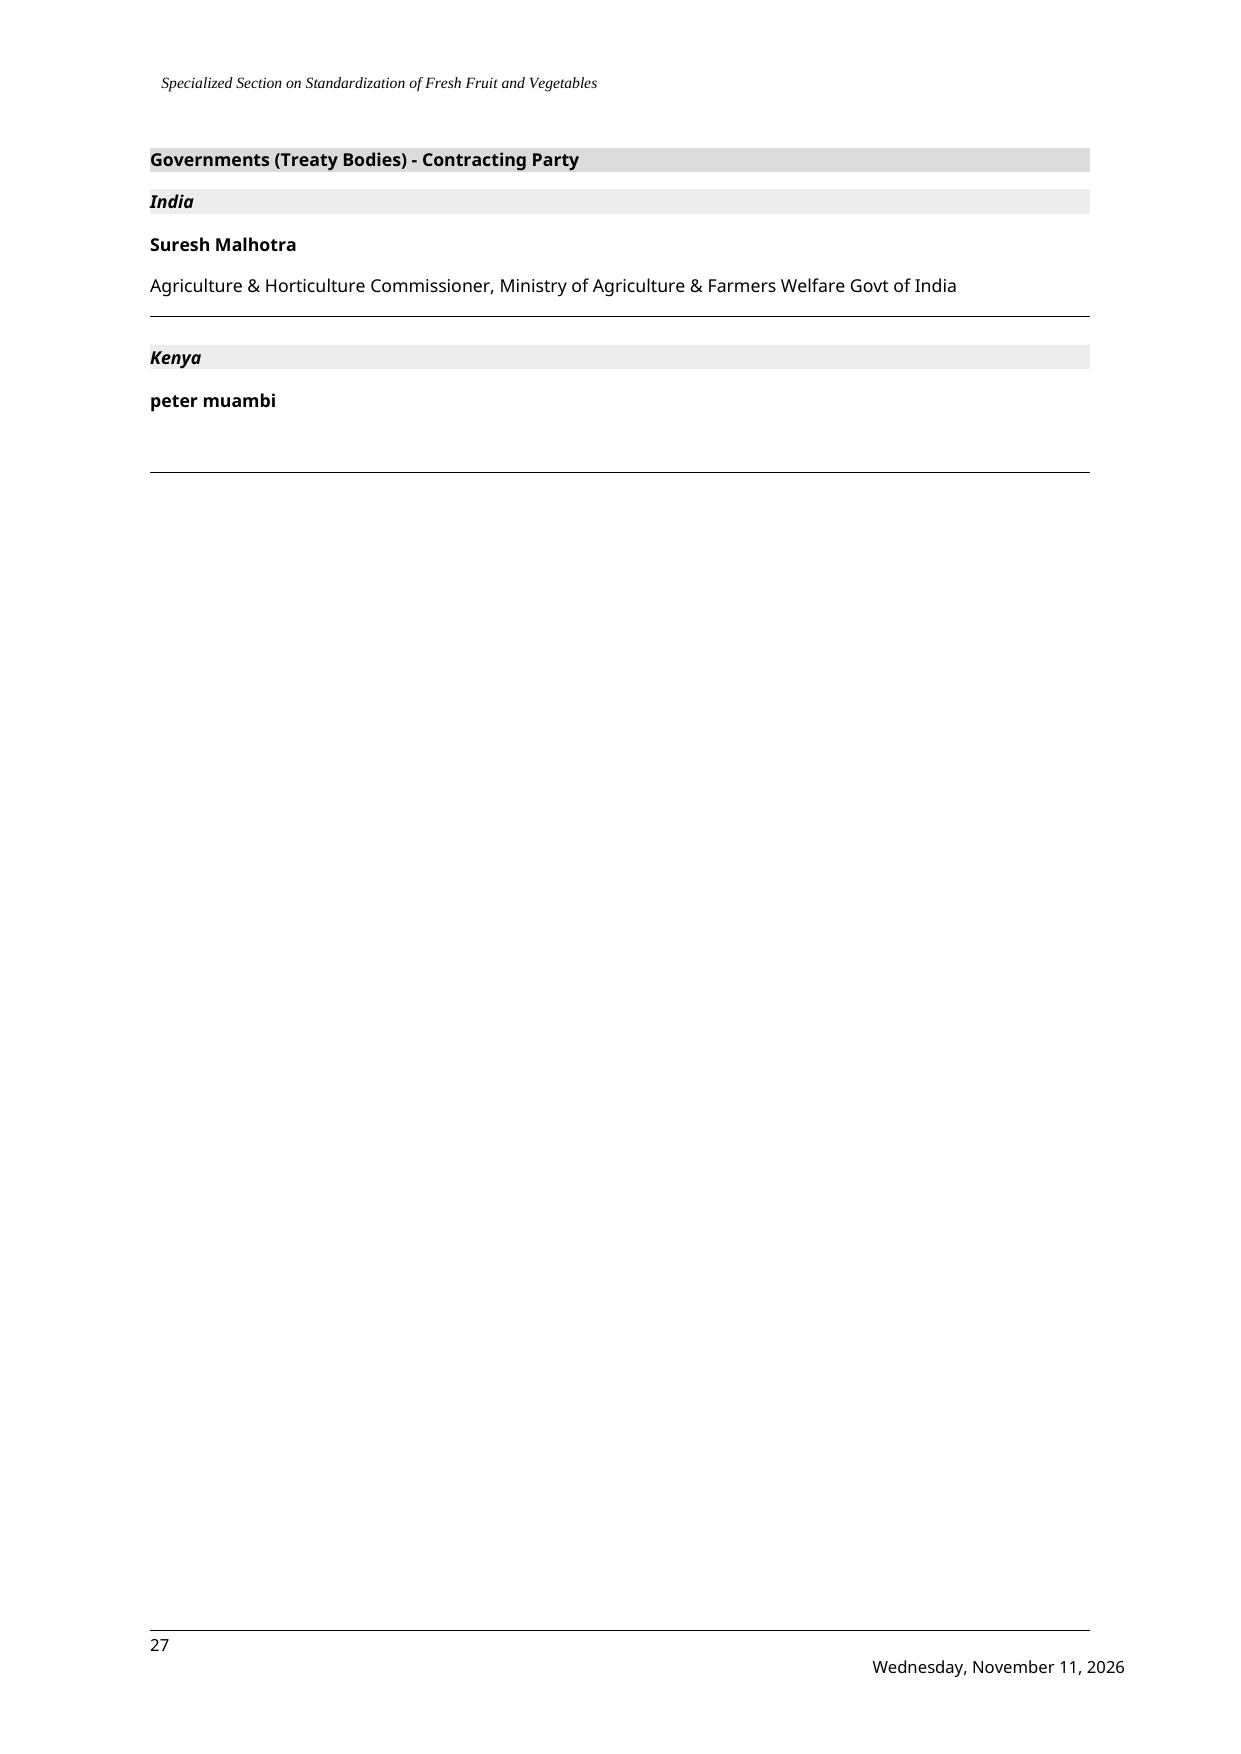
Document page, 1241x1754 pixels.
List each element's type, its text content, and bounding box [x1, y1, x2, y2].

text India [150, 189, 1090, 214]
text Kenya [150, 345, 1090, 369]
text Governments (Treaty Bodies) - Contracting Party [150, 148, 1090, 172]
text Suresh Malhotra [150, 232, 1090, 256]
text Agriculture & Horticulture Commissioner, Ministry of Agriculture & Farmers Welfare Govt of India [150, 273, 1090, 297]
text peter muambi [150, 388, 1090, 412]
